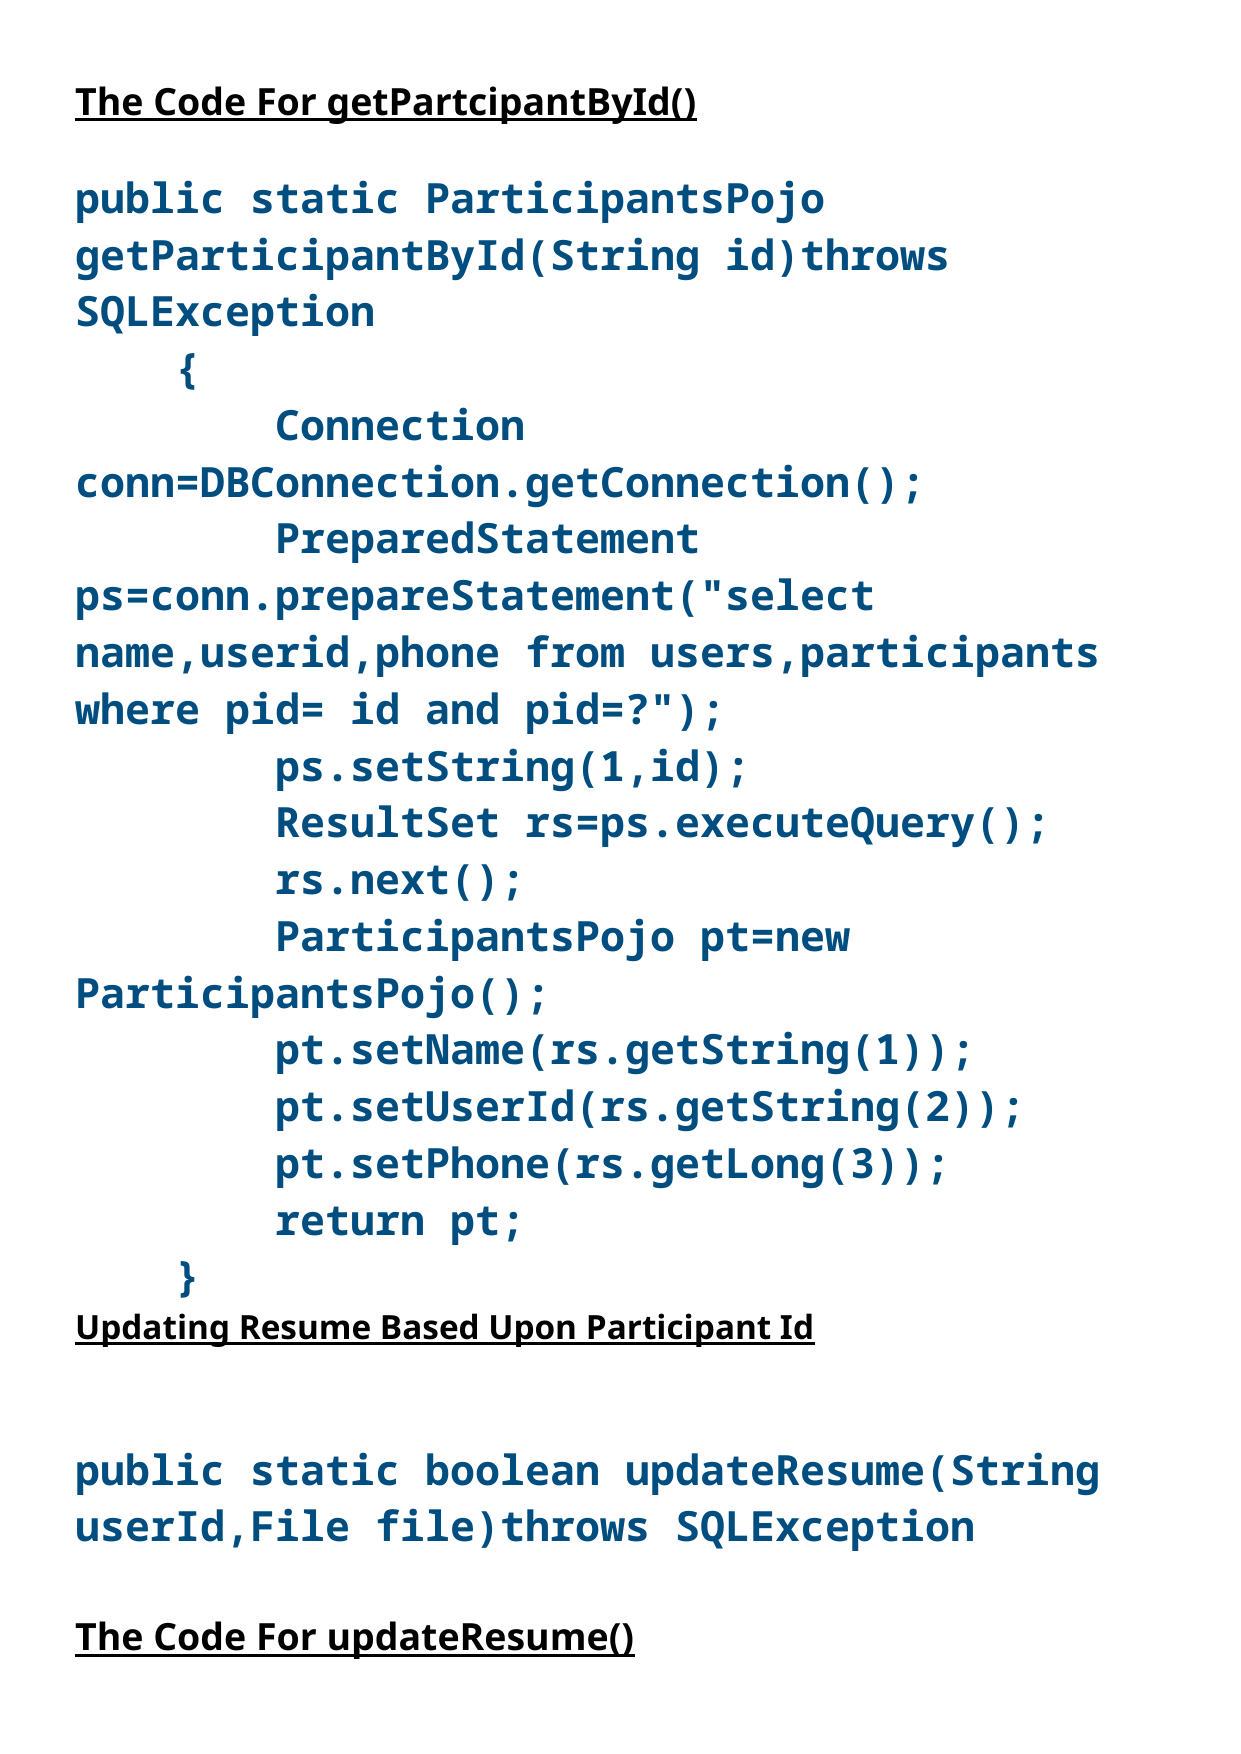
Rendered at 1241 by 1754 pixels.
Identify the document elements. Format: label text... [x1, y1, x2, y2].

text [75, 169, 1165, 339]
text PreparedStatement ps=conn.prepareStatement("select name,userid,phone from users,participants where pid= id and pid=?"); [75, 509, 1165, 736]
text { [75, 339, 1165, 396]
text pt.setUserId(rs.getString(2)); [75, 1077, 1165, 1134]
text Updating Resume Based Upon Participant Id [75, 1304, 1165, 1349]
text ResultSet rs=ps.executeQuery(); [75, 793, 1165, 850]
text Connection conn=DBConnection.getConnection(); [75, 396, 1165, 509]
text ps.setString(1,id); [75, 736, 1165, 793]
text public static boolean updateResume(String userId,File file)throws SQLException [75, 1440, 1165, 1554]
text ParticipantsPojo pt=new ParticipantsPojo(); [75, 907, 1165, 1020]
text } [75, 1247, 1165, 1304]
text return pt; [75, 1191, 1165, 1247]
text pt.setPhone(rs.getLong(3)); [75, 1134, 1165, 1191]
text rs.next(); [75, 850, 1165, 907]
text pt.setName(rs.getString(1)); [75, 1020, 1165, 1077]
text The Code For updateResume() [75, 1611, 1165, 1662]
text The Code For getPartcipantById() [75, 75, 1165, 126]
